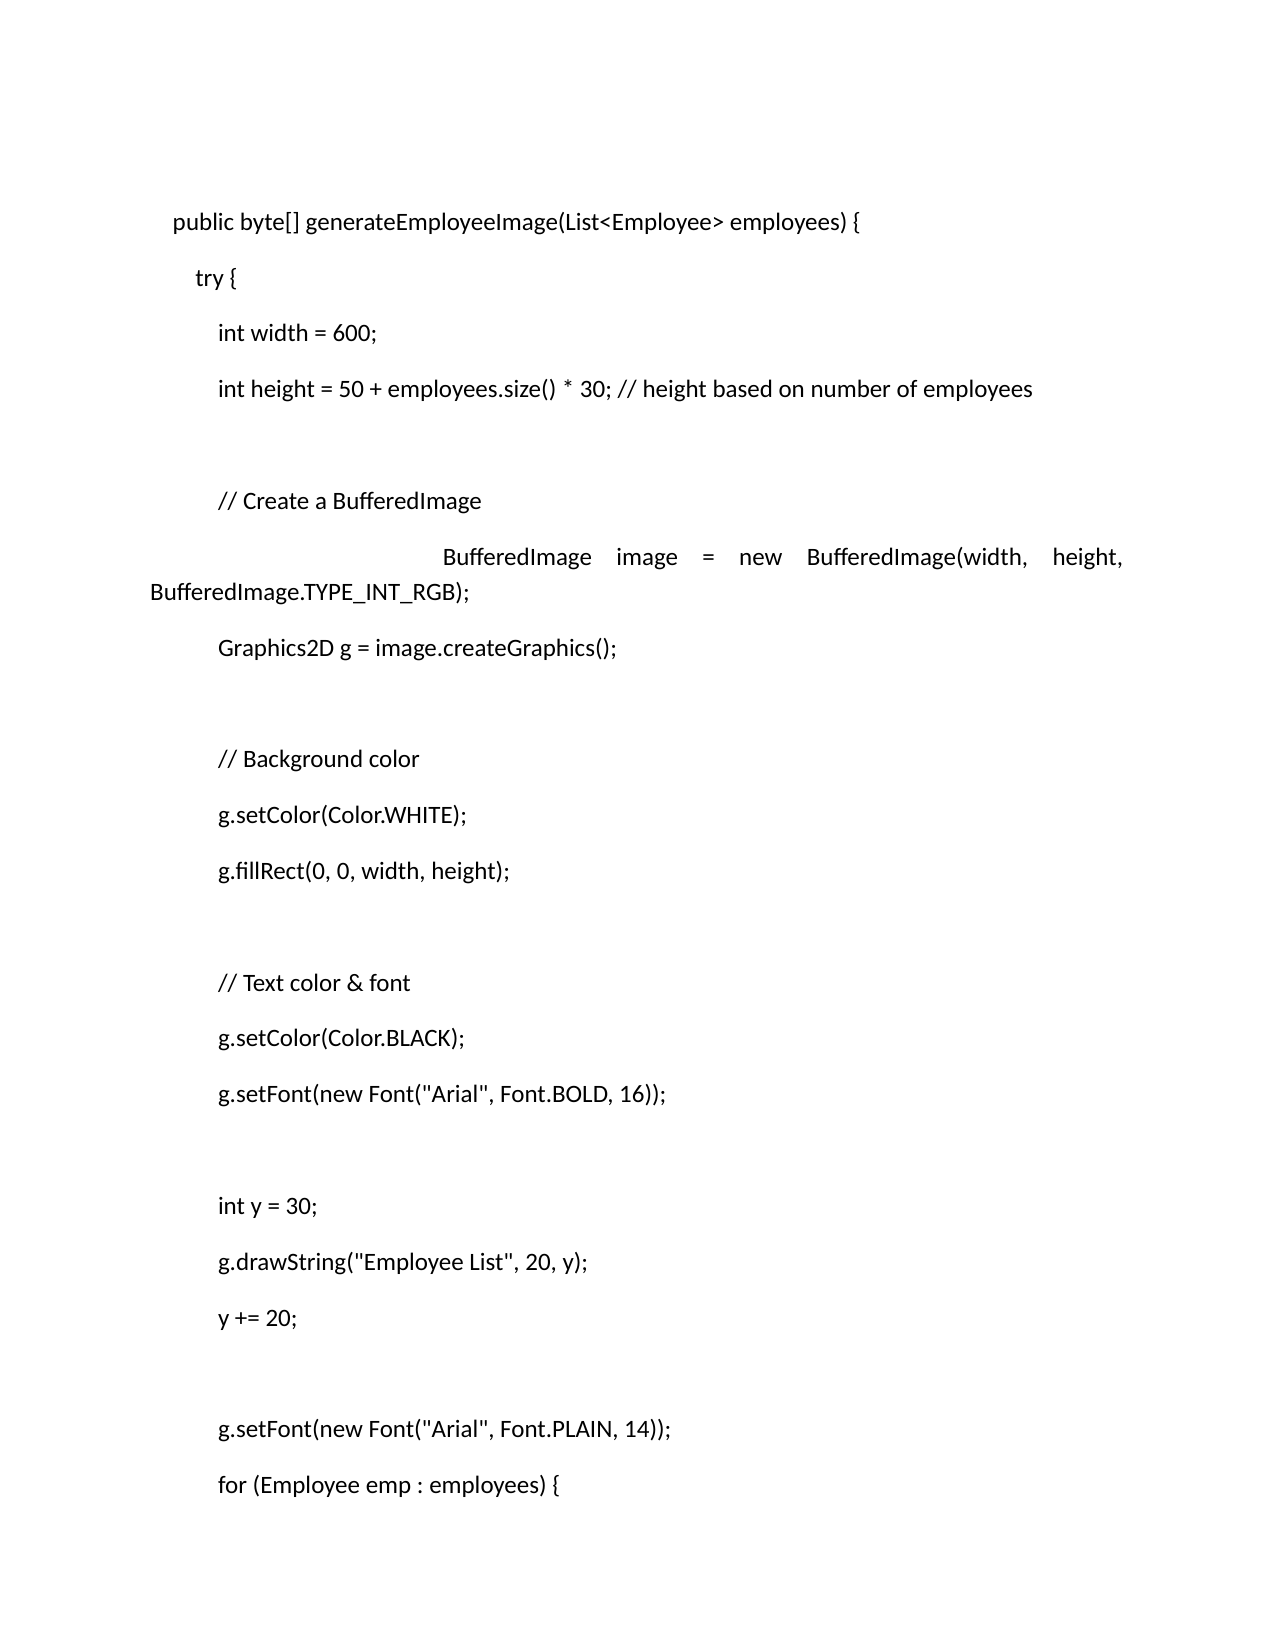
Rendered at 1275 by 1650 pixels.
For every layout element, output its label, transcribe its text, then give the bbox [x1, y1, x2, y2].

text try { [150, 262, 1125, 292]
text g.setColor(Color.WHITE); [150, 799, 1125, 830]
text // Create a BufferedImage [150, 485, 1125, 516]
text g.setFont(new Font("Arial", Font.BOLD, 16)); [150, 1078, 1125, 1109]
text for (Employee emp : employees) { [150, 1469, 1125, 1500]
text g.setFont(new Font("Arial", Font.PLAIN, 14)); [150, 1413, 1125, 1444]
text g.setColor(Color.BLACK); [150, 1022, 1125, 1053]
text public byte[] generateEmployeeImage(List<Employee> employees) { [150, 206, 1125, 236]
text int height = 50 + employees.size() * 30; // height based on number of employees [150, 373, 1125, 404]
text g.fillRect(0, 0, width, height); [150, 855, 1125, 886]
text BufferedImage image = new BufferedImage(width, height, BufferedImage.TYPE_INT_RGB); [150, 541, 1125, 606]
text Graphics2D g = image.createGraphics(); [150, 632, 1125, 662]
text // Text color & font [150, 967, 1125, 997]
text int y = 30; [150, 1190, 1125, 1221]
text int width = 600; [150, 317, 1125, 348]
text y += 20; [150, 1302, 1125, 1332]
text // Background color [150, 743, 1125, 774]
text g.drawString("Employee List", 20, y); [150, 1246, 1125, 1276]
